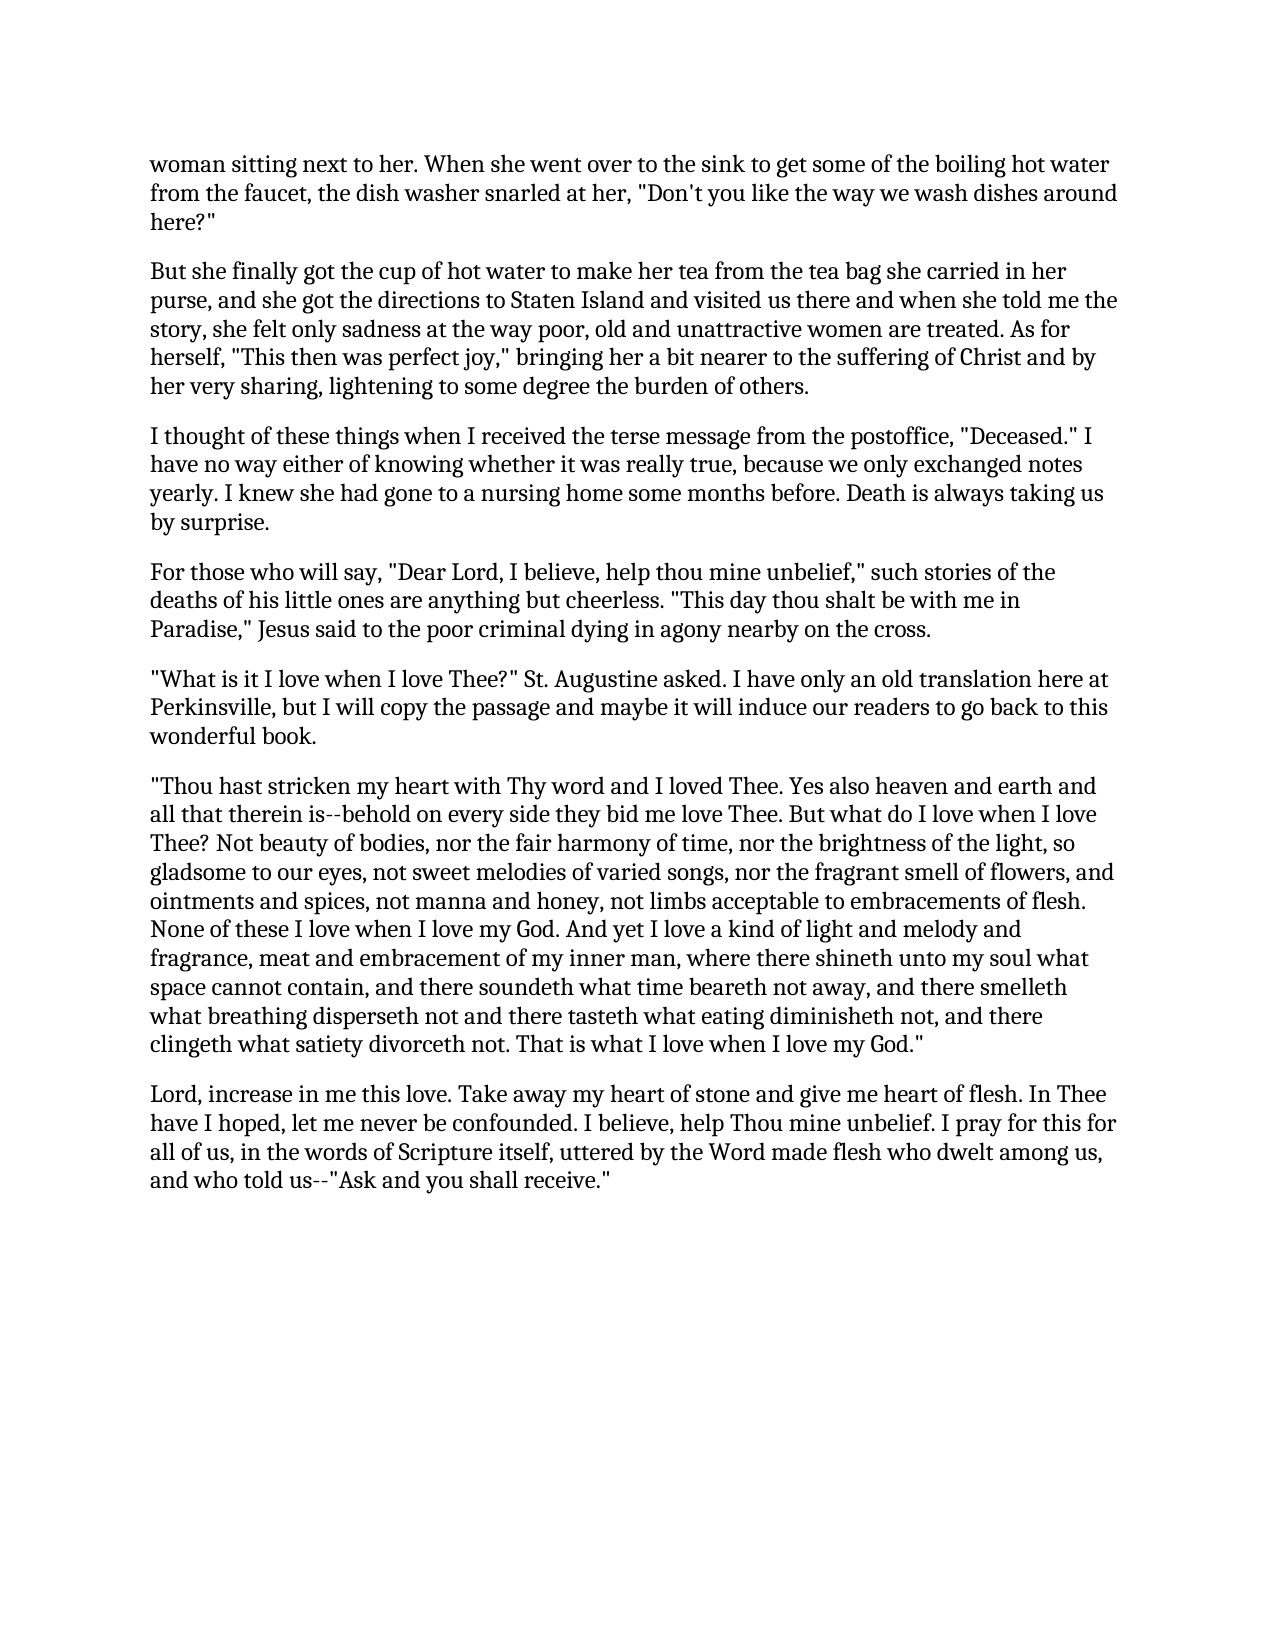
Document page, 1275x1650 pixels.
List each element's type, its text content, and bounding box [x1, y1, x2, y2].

text But she finally got the cup of hot water to make her tea from the tea bag she carried in her purse, and she got the directions to Staten Island and visited us there and when she told me the story, she felt only sadness at the way poor, old and unattractive women are treated. As for herself, "This then was perfect joy," bringing her a bit nearer to the suffering of Christ and by her very sharing, lightening to some degree the burden of others. [150, 257, 1125, 401]
text I thought of these things when I received the terse message from the postoffice, "Deceased." I have no way either of knowing whether it was really true, because we only exchanged notes yearly. I knew she had gone to a nursing home some months before. Death is always taking us by surprise. [150, 422, 1125, 537]
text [150, 150, 1125, 236]
text Lord, increase in me this love. Take away my heart of stone and give me heart of flesh. In Thee have I hoped, let me never be confounded. I believe, help Thou mine unbelief. I pray for this for all of us, in the words of Scripture itself, uttered by the Word made flesh who dwelt among us, and who told us--"Ask and you shall receive." [150, 1080, 1125, 1195]
text "Thou hast stricken my heart with Thy word and I loved Thee. Yes also heaven and earth and all that therein is--behold on every side they bid me love Thee. But what do I love when I love Thee? Not beauty of bodies, nor the fair harmony of time, nor the brightness of the light, so gladsome to our eyes, not sweet melodies of varied songs, nor the fragrant smell of flowers, and ointments and spices, not manna and honey, not limbs acceptable to embracements of flesh. None of these I love when I love my God. And yet I love a kind of light and melody and fragrance, meat and embracement of my inner man, where there shineth unto my soul what space cannot contain, and there soundeth what time beareth not away, and there smelleth what breathing disperseth not and there tasteth what eating diminisheth not, and there clingeth what satiety divorceth not. That is what I love when I love my God." [150, 772, 1125, 1059]
text "What is it I love when I love Thee?" St. Augustine asked. I have only an old translation here at Perkinsville, but I will copy the passage and maybe it will induce our readers to go back to this wonderful book. [150, 664, 1125, 751]
text For those who will say, "Dear Lord, I believe, help thou mine unbelief," such stories of the deaths of his little ones are anything but cheerless. "This day thou shalt be with me in Paradise," Jesus said to the poor criminal dying in agony nearby on the cross. [150, 557, 1125, 644]
